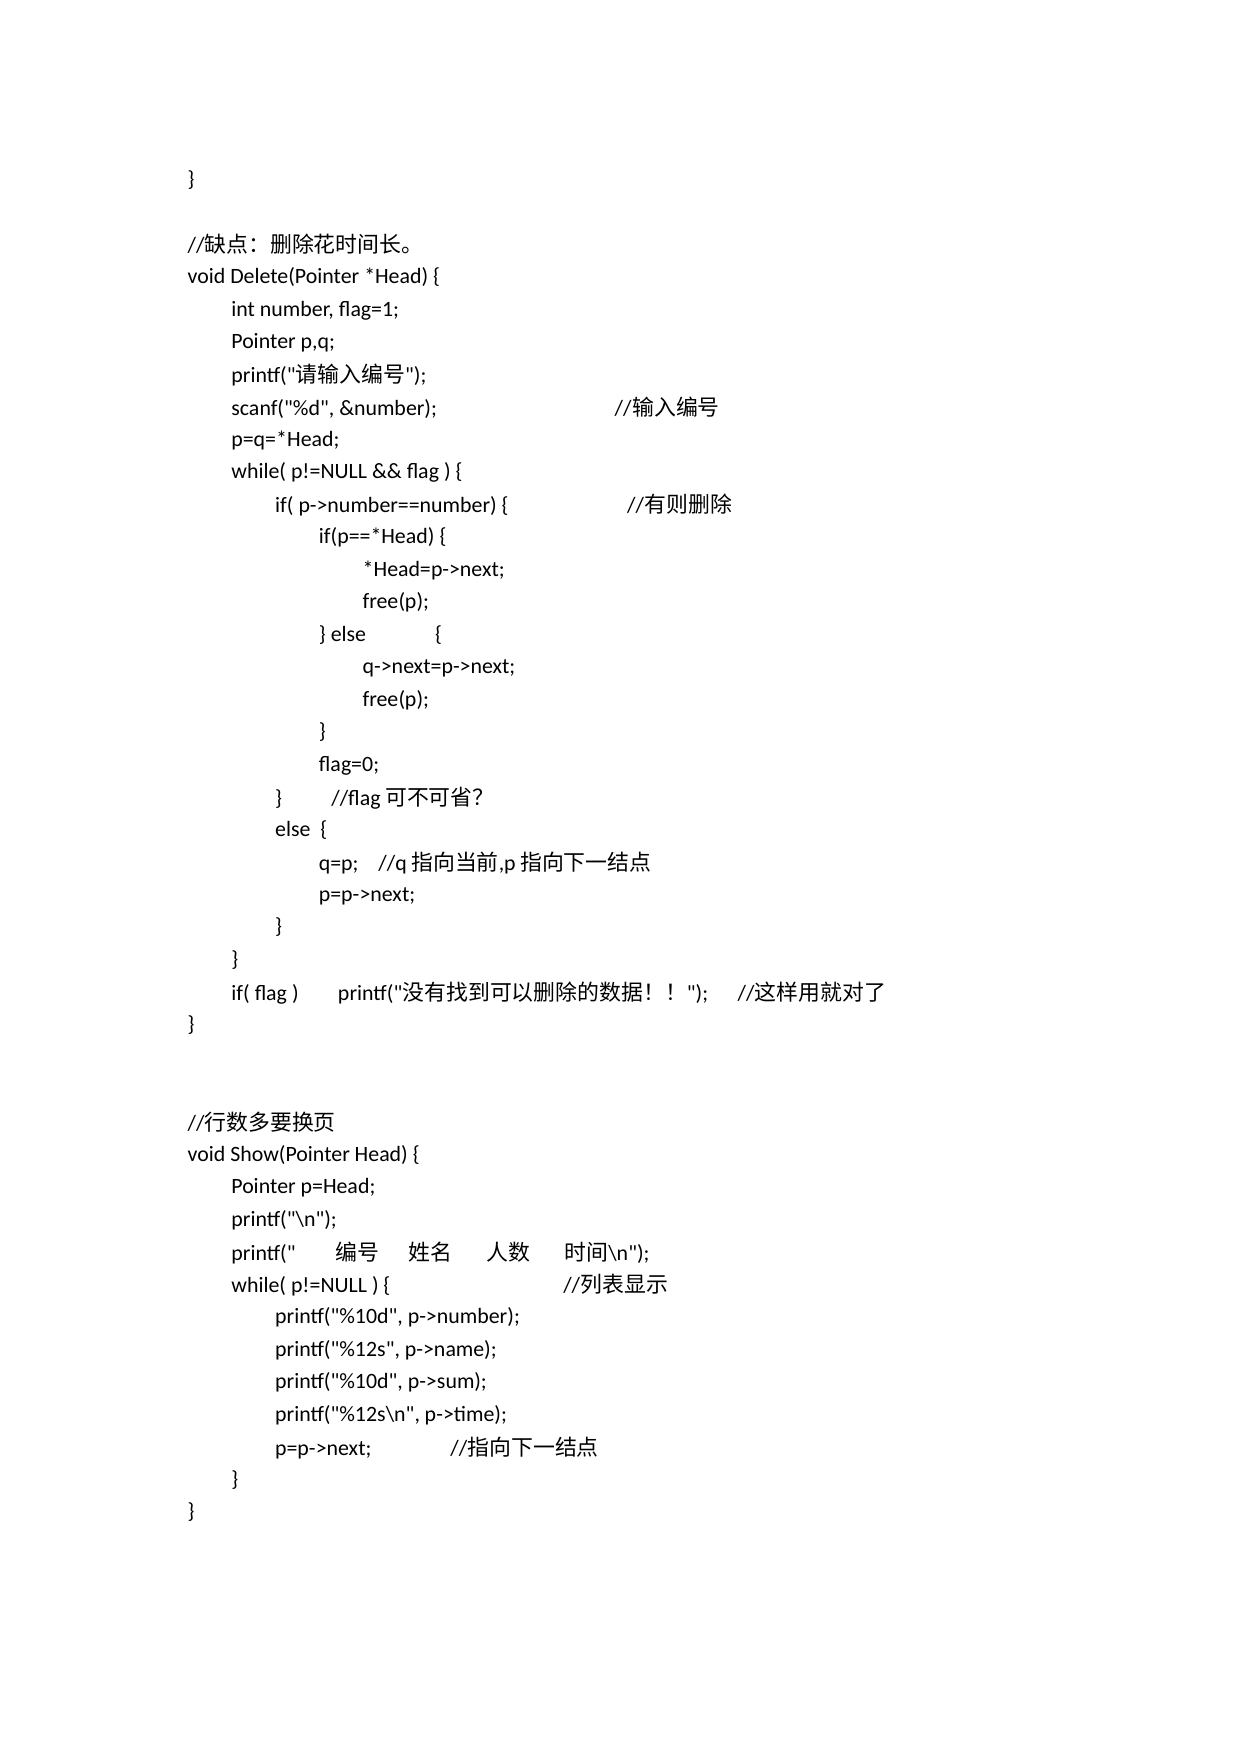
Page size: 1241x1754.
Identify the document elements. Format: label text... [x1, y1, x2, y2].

list int number, flag=1; [187, 292, 1053, 324]
list void Delete(Pointer *Head) { [187, 259, 1053, 292]
list printf("\n"); [187, 1202, 1053, 1234]
list } [187, 1494, 1053, 1527]
list } //flag可不可省？ [187, 779, 1053, 812]
list if(p==*Head) { [187, 519, 1053, 552]
list printf("%10d", p->number); [187, 1299, 1053, 1332]
list while( p!=NULL && flag ) { [187, 454, 1053, 487]
list //行数多要换页 [187, 1104, 1053, 1137]
list q->next=p->next; [187, 649, 1053, 682]
list scanf("%d", &number); //输入编号 [187, 389, 1053, 422]
list while( p!=NULL ) { //列表显示 [187, 1267, 1053, 1299]
list printf("请输入编号"); [187, 357, 1053, 389]
list } [187, 162, 1053, 194]
list } [187, 1462, 1053, 1494]
list Pointer p=Head; [187, 1169, 1053, 1202]
list *Head=p->next; [187, 552, 1053, 584]
list } [187, 942, 1053, 974]
list printf(" 编号 姓名 人数 时间\n"); [187, 1234, 1053, 1267]
list free(p); [187, 584, 1053, 617]
list Pointer p,q; [187, 324, 1053, 357]
list else { [187, 812, 1053, 844]
list if( flag ) printf("没有找到可以删除的数据！！"); //这样用就对了 [187, 974, 1053, 1007]
list free(p); [187, 682, 1053, 714]
list } else { [187, 617, 1053, 649]
list } [187, 1007, 1053, 1039]
list p=p->next; //指向下一结点 [187, 1429, 1053, 1462]
list p=p->next; [187, 877, 1053, 909]
list printf("%10d", p->sum); [187, 1364, 1053, 1397]
list } [187, 714, 1053, 747]
list void Show(Pointer Head) { [187, 1137, 1053, 1169]
list printf("%12s", p->name); [187, 1332, 1053, 1364]
list p=q=*Head; [187, 422, 1053, 454]
list q=p; //q指向当前,p指向下一结点 [187, 844, 1053, 877]
list printf("%12s\n", p->time); [187, 1397, 1053, 1429]
list flag=0; [187, 747, 1053, 779]
list //缺点：删除花时间长。 [187, 227, 1053, 259]
list if( p->number==number) { //有则删除 [187, 487, 1053, 519]
list } [187, 909, 1053, 942]
